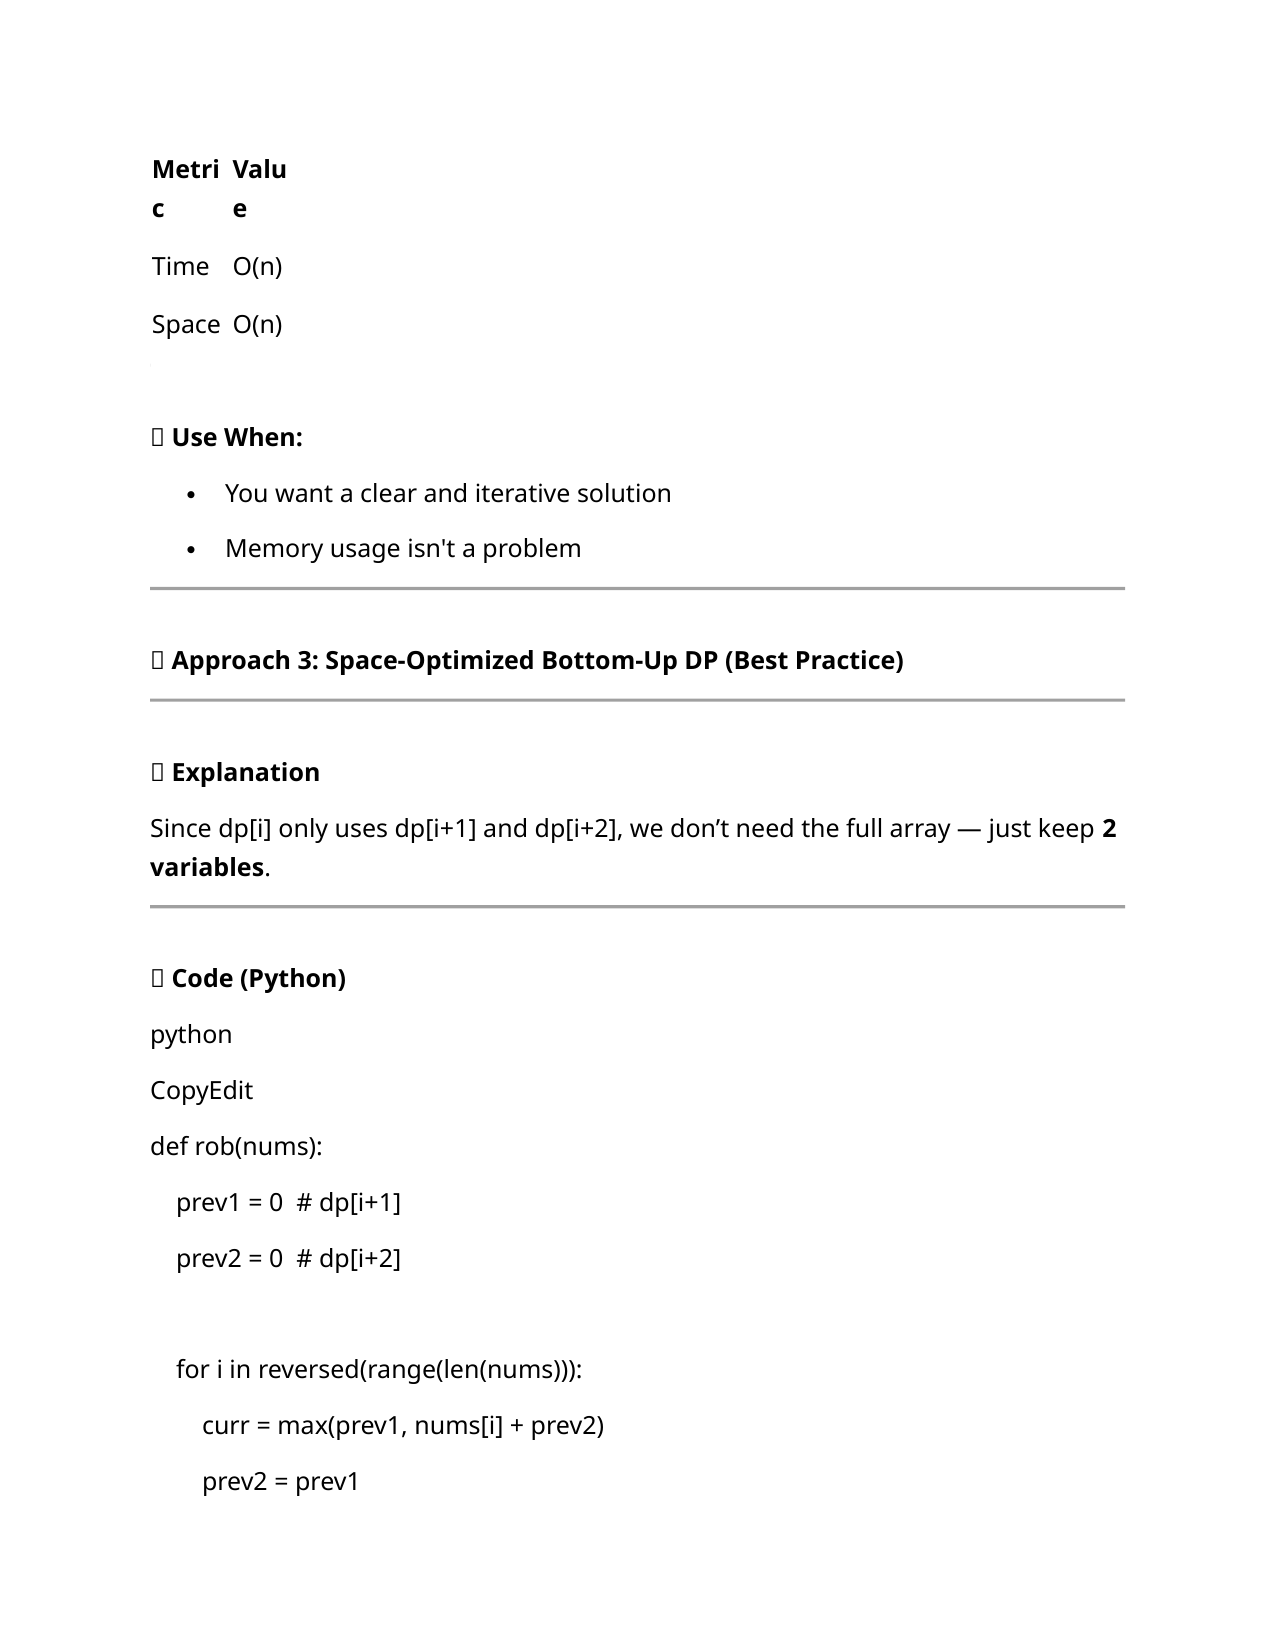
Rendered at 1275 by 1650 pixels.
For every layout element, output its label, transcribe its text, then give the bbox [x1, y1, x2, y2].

text 💡 Explanation [150, 754, 1125, 788]
table_header Value [231, 150, 302, 247]
text Since dp[i] only uses dp[i+1] and dp[i+2], we don’t need the full array — just keep 2 variables. [150, 810, 1125, 883]
text prev2 = 0 # dp[i+2] [150, 1240, 1125, 1274]
list You want a clear and iterative solution [187, 475, 1125, 509]
table_cell Time [150, 247, 231, 305]
table_header Metric [150, 150, 231, 247]
text for i in reversed(range(len(nums))): [150, 1352, 1125, 1386]
text def rob(nums): [150, 1128, 1125, 1163]
text ✅ Use When: [150, 419, 1125, 453]
text prev2 = prev1 [150, 1463, 1125, 1498]
text python [150, 1017, 1125, 1051]
table_cell O(n) [231, 305, 302, 363]
table_cell O(n) [231, 247, 302, 305]
text curr = max(prev1, nums[i] + prev2) [150, 1408, 1125, 1442]
text CopyEdit [150, 1073, 1125, 1107]
text ✅ Approach 3: Space-Optimized Bottom-Up DP (Best Practice) [150, 643, 1125, 677]
text 🔁 Code (Python) [150, 961, 1125, 995]
text prev1 = 0 # dp[i+1] [150, 1184, 1125, 1218]
table_cell Space [150, 305, 231, 363]
list Memory usage isn't a problem [187, 531, 1125, 565]
